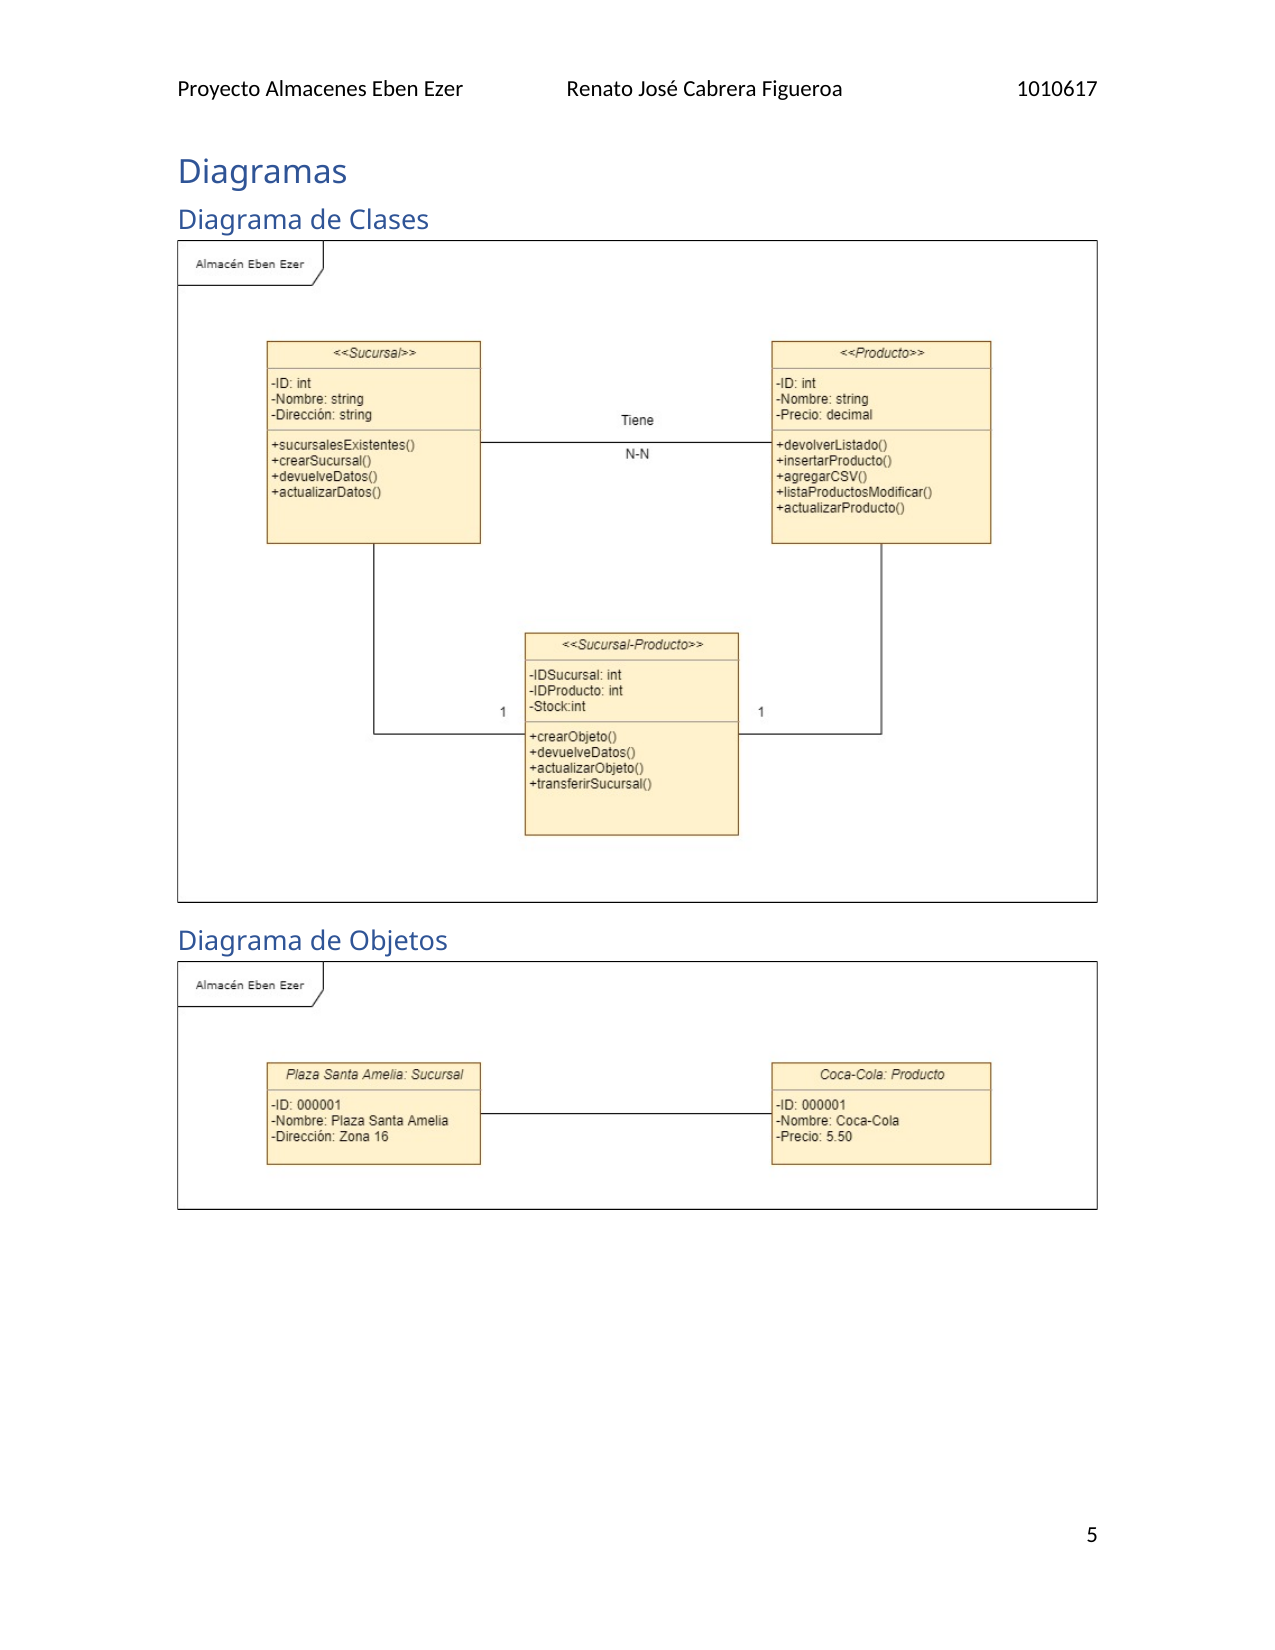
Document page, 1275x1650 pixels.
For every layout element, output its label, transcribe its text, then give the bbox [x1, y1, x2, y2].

subtitle Diagrama de Objetos [177, 922, 1098, 959]
subtitle Diagramas [177, 148, 1098, 193]
picture [177, 961, 1098, 1210]
picture [177, 240, 1098, 903]
subtitle Diagrama de Clases [177, 201, 1098, 238]
